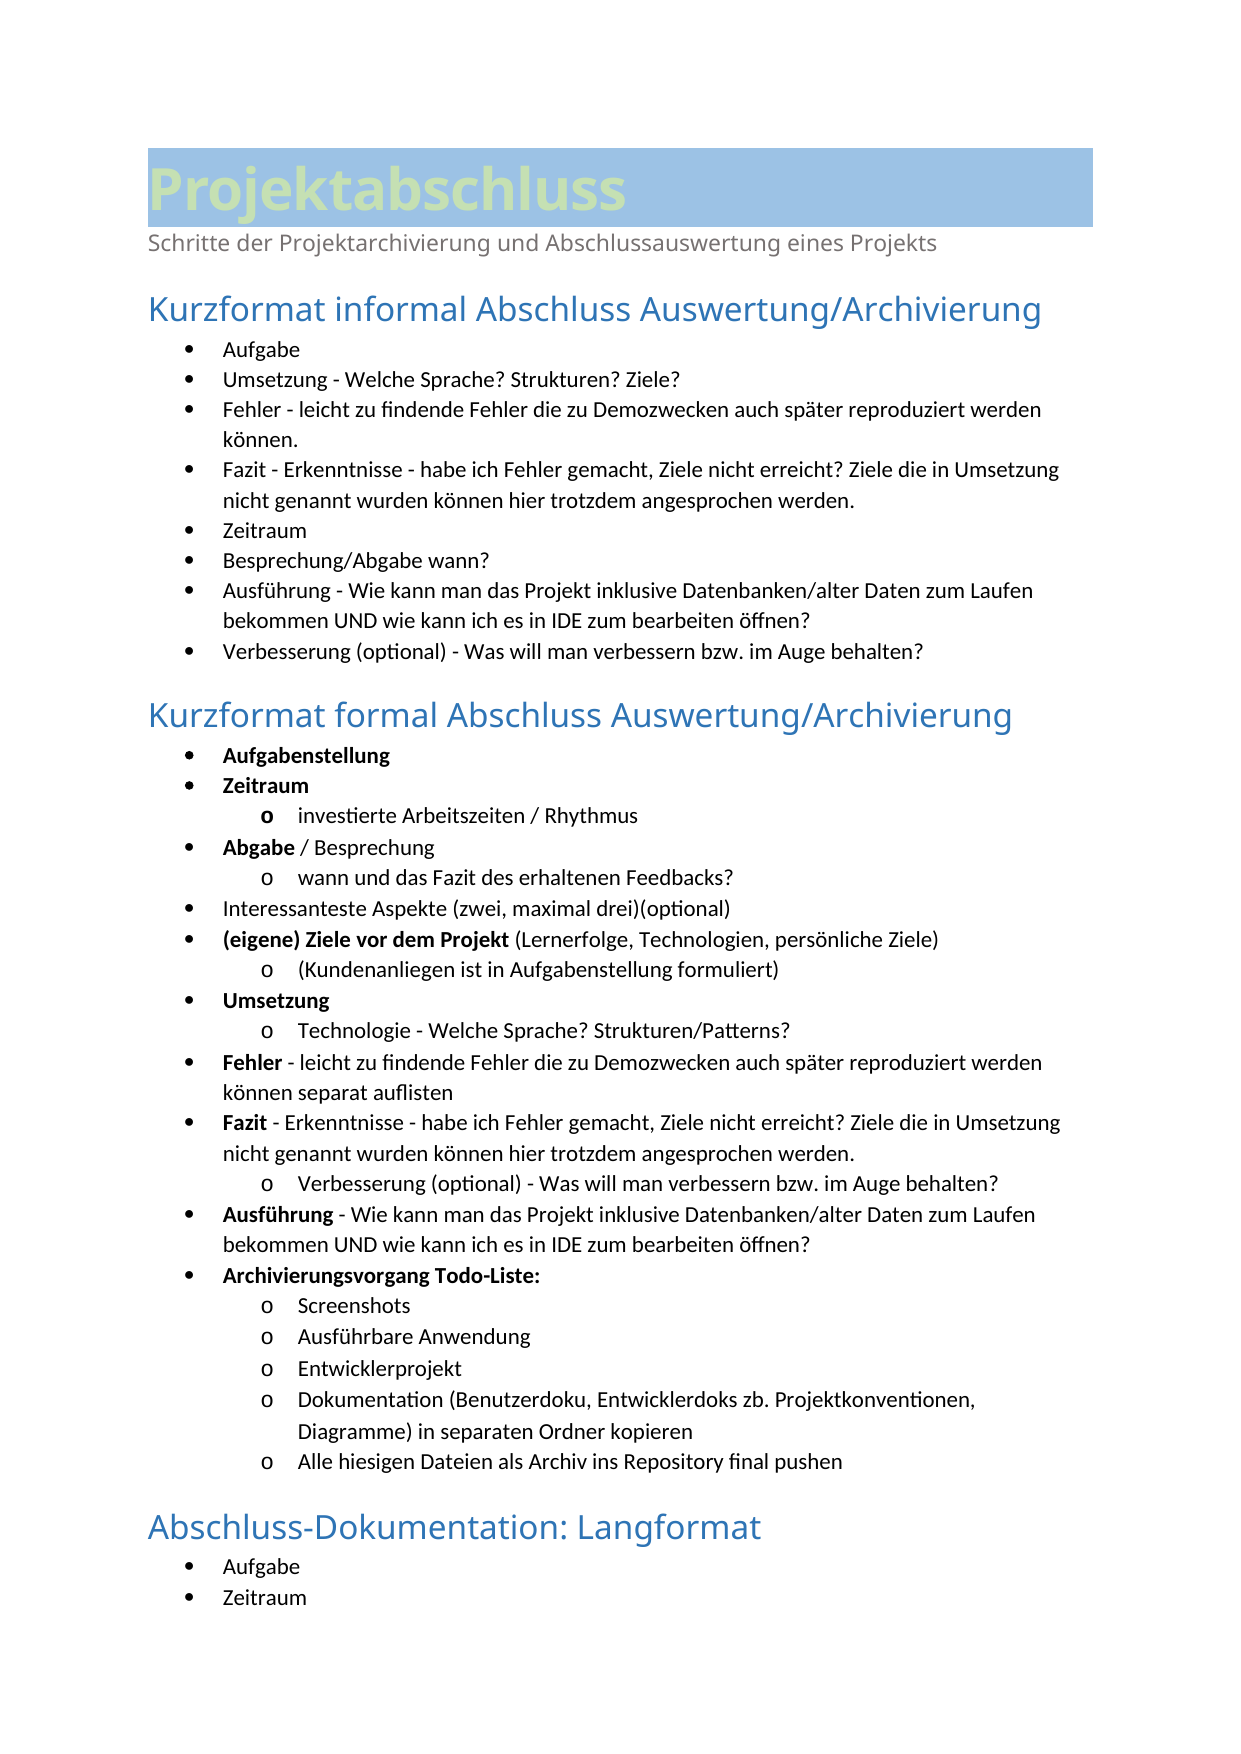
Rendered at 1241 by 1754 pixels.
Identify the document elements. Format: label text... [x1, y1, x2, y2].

list Fazit - Erkenntnisse - habe ich Fehler gemacht, Ziele nicht erreicht? Ziele die in Umsetzung nicht genannt wurden können hier trotzdem angesprochen werden. [185, 456, 1093, 514]
list wann und das Fazit des erhaltenen Feedbacks? [260, 863, 1093, 892]
list Ausführung - Wie kann man das Projekt inklusive Datenbanken/alter Daten zum Laufen bekommen UND wie kann ich es in IDE zum bearbeiten öffnen? [185, 576, 1093, 635]
list (Kundenanliegen ist in Aufgabenstellung formuliert) [260, 955, 1093, 984]
text Schritte der Projektarchivierung und Abschlussauswertung eines Projekts [148, 227, 1093, 258]
list Verbesserung (optional) - Was will man verbessern bzw. im Auge behalten? [185, 637, 1093, 665]
list Fehler - leicht zu findende Fehler die zu Demozwecken auch später reproduziert werden können separat auflisten [185, 1048, 1093, 1106]
list Screenshots [260, 1291, 1093, 1320]
subtitle Kurzformat formal Abschluss Auswertung/Archivierung [148, 692, 1093, 737]
list Umsetzung - Welche Sprache? Strukturen? Ziele? [185, 365, 1093, 393]
list Archivierungsvorgang Todo-Liste: [185, 1261, 1093, 1289]
list Aufgabe [185, 1552, 1093, 1580]
list Fehler - leicht zu findende Fehler die zu Demozwecken auch später reproduziert werden können. [185, 395, 1093, 453]
list Zeitraum [185, 1583, 1093, 1611]
subtitle Abschluss-Dokumentation: Langformat [148, 1503, 1093, 1549]
list Umsetzung [185, 986, 1093, 1014]
list Entwicklerprojekt [260, 1354, 1093, 1383]
title Projektabschluss [148, 148, 1093, 227]
list Verbesserung (optional) - Was will man verbessern bzw. im Auge behalten? [260, 1169, 1093, 1198]
list Aufgabe [185, 335, 1093, 363]
list Ausführung - Wie kann man das Projekt inklusive Datenbanken/alter Daten zum Laufen bekommen UND wie kann ich es in IDE zum bearbeiten öffnen? [185, 1200, 1093, 1259]
list Ausführbare Anwendung [260, 1322, 1093, 1352]
list investierte Arbeitszeiten / Rhythmus [260, 801, 1093, 831]
list Besprechung/Abgabe wann? [185, 546, 1093, 574]
list Fazit - Erkenntnisse - habe ich Fehler gemacht, Ziele nicht erreicht? Ziele die in Umsetzung nicht genannt wurden können hier trotzdem angesprochen werden. [185, 1108, 1093, 1167]
list (eigene) Ziele vor dem Projekt (Lernerfolge, Technologien, persönliche Ziele) [185, 925, 1093, 953]
list Technologie - Welche Sprache? Strukturen/Patterns? [260, 1017, 1093, 1046]
list Abgabe / Besprechung [185, 833, 1093, 861]
list Interessanteste Aspekte (zwei, maximal drei)(optional) [185, 894, 1093, 923]
list Alle hiesigen Dateien als Archiv ins Repository final pushen [260, 1447, 1093, 1476]
list Zeitraum [185, 516, 1093, 544]
list Dokumentation (Benutzerdoku, Entwicklerdoks zb. Projektkonventionen, Diagramme) in separaten Ordner kopieren [260, 1385, 1093, 1445]
subtitle Kurzformat informal Abschluss Auswertung/Archivierung [148, 286, 1093, 331]
list Aufgabenstellung [185, 741, 1093, 769]
list Zeitraum [185, 771, 1093, 799]
